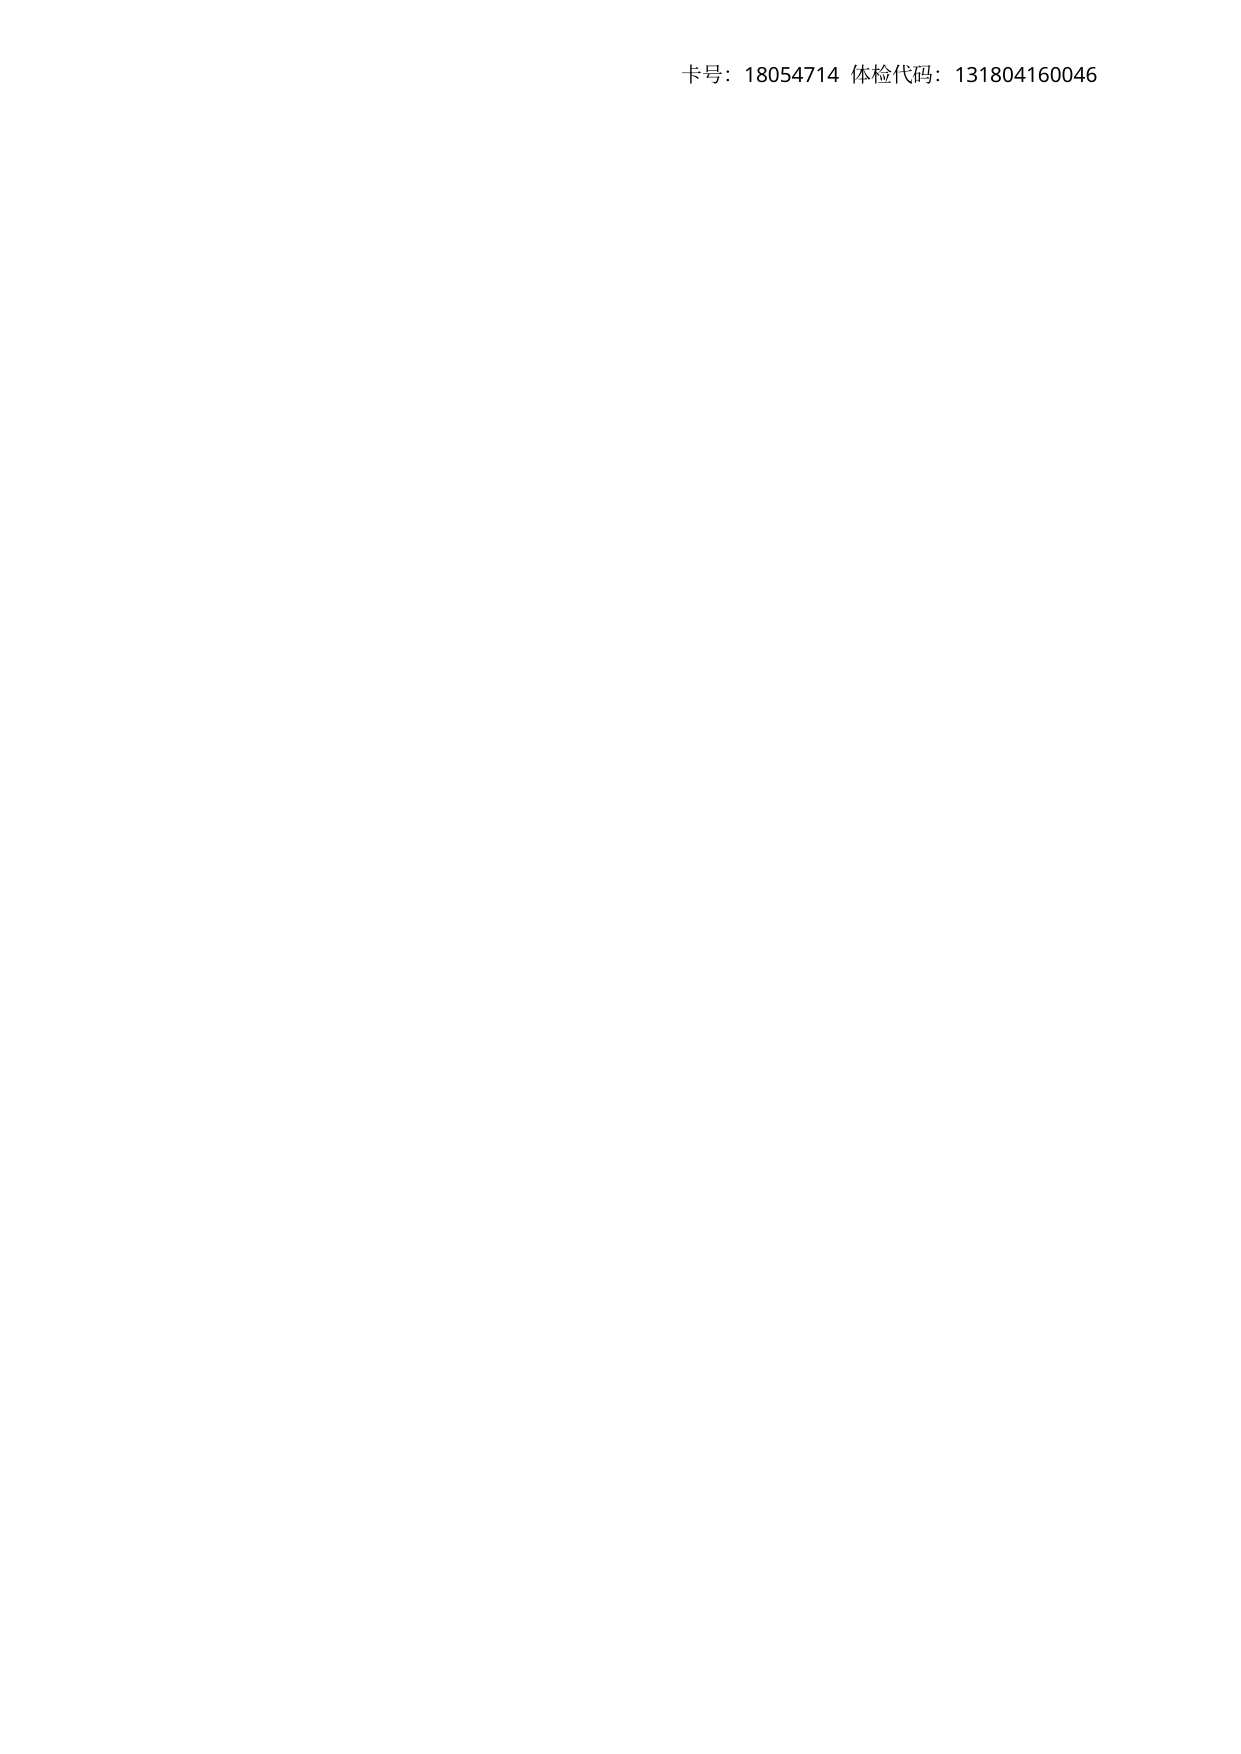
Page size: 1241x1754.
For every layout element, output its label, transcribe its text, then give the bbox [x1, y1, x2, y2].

text 卡号：18054714 体检代码：131804160046 [681, 66, 1152, 87]
